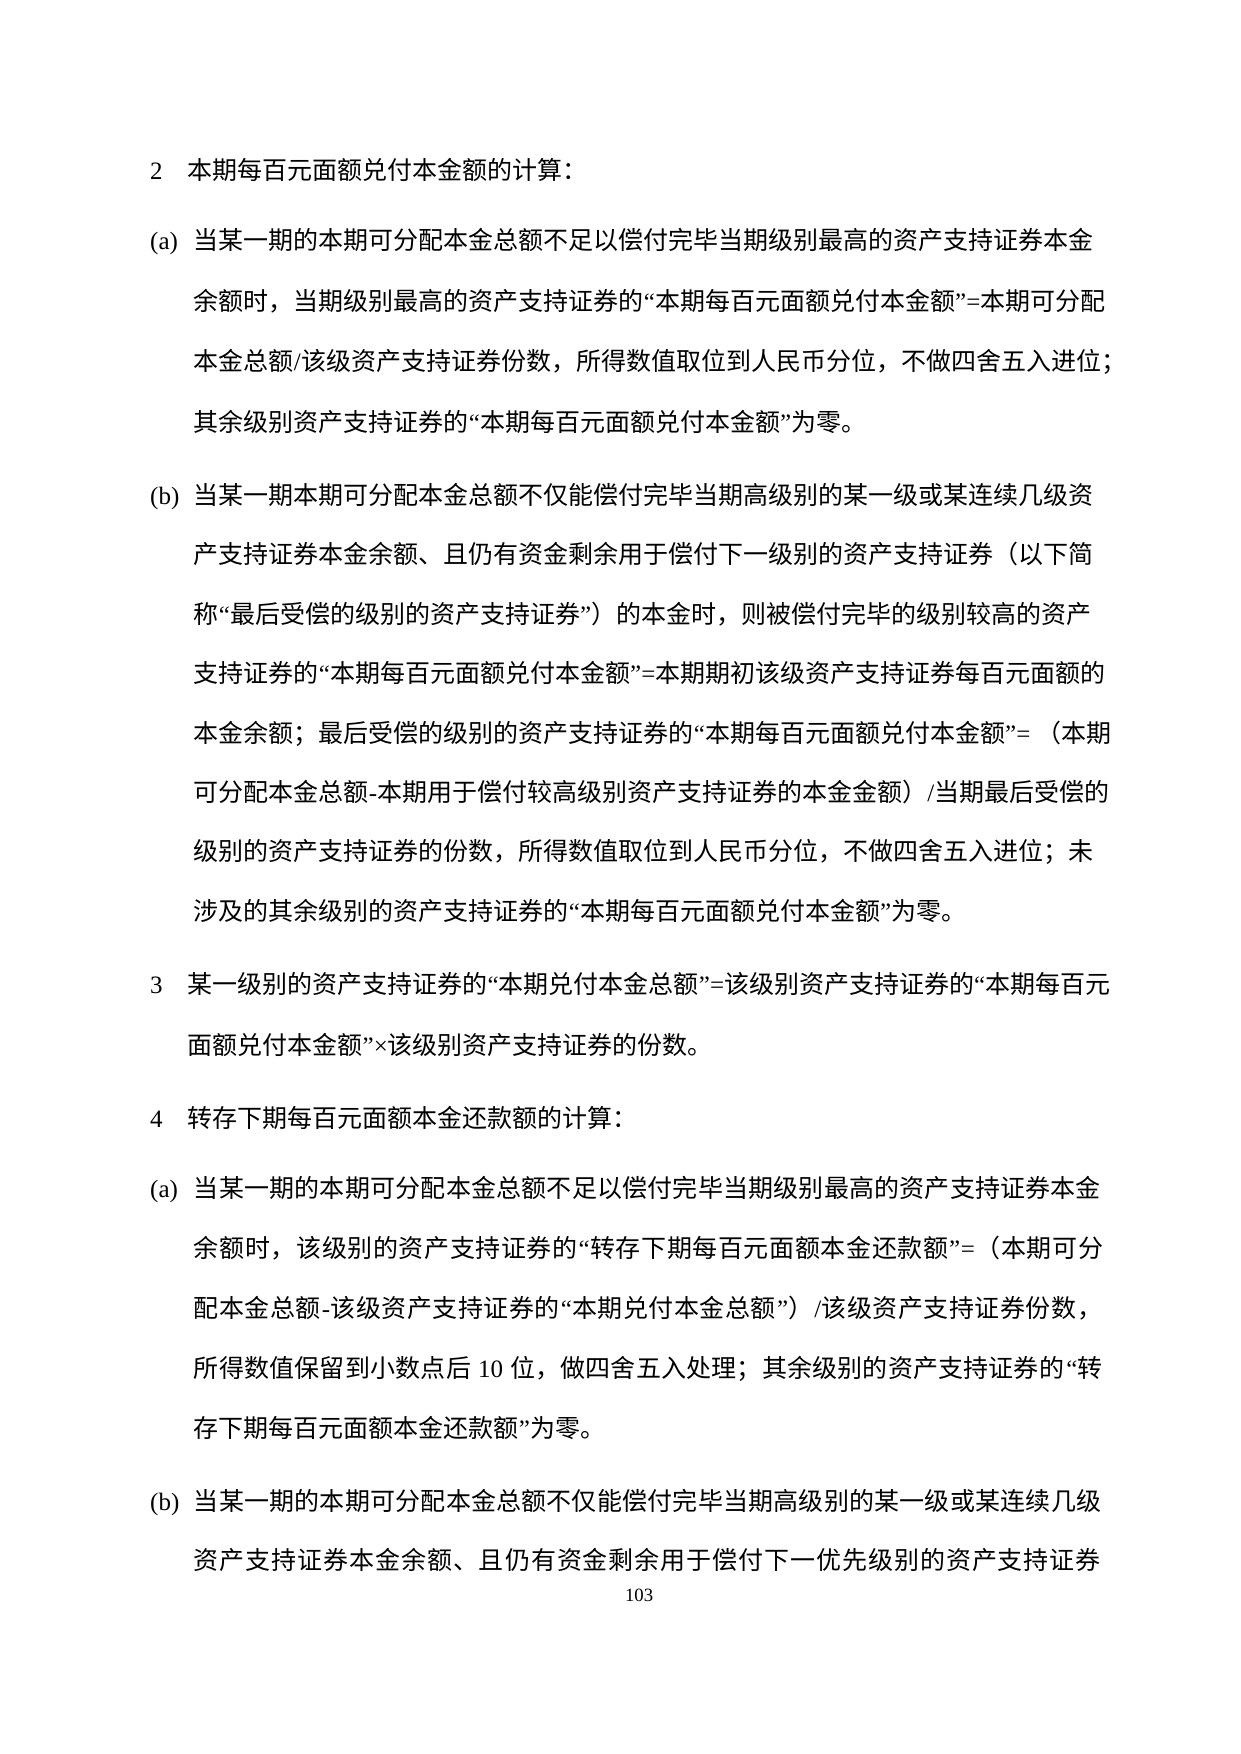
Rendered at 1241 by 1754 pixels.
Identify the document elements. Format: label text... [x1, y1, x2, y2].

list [150, 1481, 1103, 1577]
list 某一级别的资产支持证券的“本期兑付本金总额”=该级别资产支持证券的“本期每百元面额兑付本金额”×该级别资产支持证券的份数。 [150, 964, 1115, 1062]
list 当某一期的本期可分配本金总额不足以偿付完毕当期级别最高的资产支持证券本金余额时，该级别的资产支持证券的“转存下期每百元面额本金还款额”=（本期可分配本金总额-该级资产支持证券的“本期兑付本金总额”）/该级资产支持证券份数，所得数值保留到小数点后 10 位，做四舍五入处理；其余级别的资产支持证券的“转存下期每百元面额本金还款额”为零。 [150, 1169, 1103, 1444]
list 当某一期本期可分配本金总额不仅能偿付完毕当期高级别的某一级或某连续几级资产支持证券本金余额、且仍有资金剩余用于偿付下一级别的资产支持证券（以下简称“最后受偿的级别的资产支持证券”）的本金时，则被偿付完毕的级别较高的资产支持证券的“本期每百元面额兑付本金额”=本期期初该级资产支持证券每百元面额的本金余额；最后受偿的级别的资产支持证券的“本期每百元面额兑付本金额”= （本期可分配本金总额-本期用于偿付较高级别资产支持证券的本金金额）/当期最后受偿的级别的资产支持证券的份数，所得数值取位到人民币分位，不做四舍五入进位；未涉及的其余级别的资产支持证券的“本期每百元面额兑付本金额”为零。 [150, 476, 1115, 927]
list 本期每百元面额兑付本金额的计算： [150, 151, 1115, 187]
list 转存下期每百元面额本金还款额的计算： [150, 1099, 1115, 1135]
list 当某一期的本期可分配本金总额不足以偿付完毕当期级别最高的资产支持证券本金余额时，当期级别最高的资产支持证券的“本期每百元面额兑付本金额”=本期可分配本金总额/该级资产支持证券份数，所得数值取位到人民币分位，不做四舍五入进位；其余级别资产支持证券的“本期每百元面额兑付本金额”为零。 [150, 221, 1115, 438]
